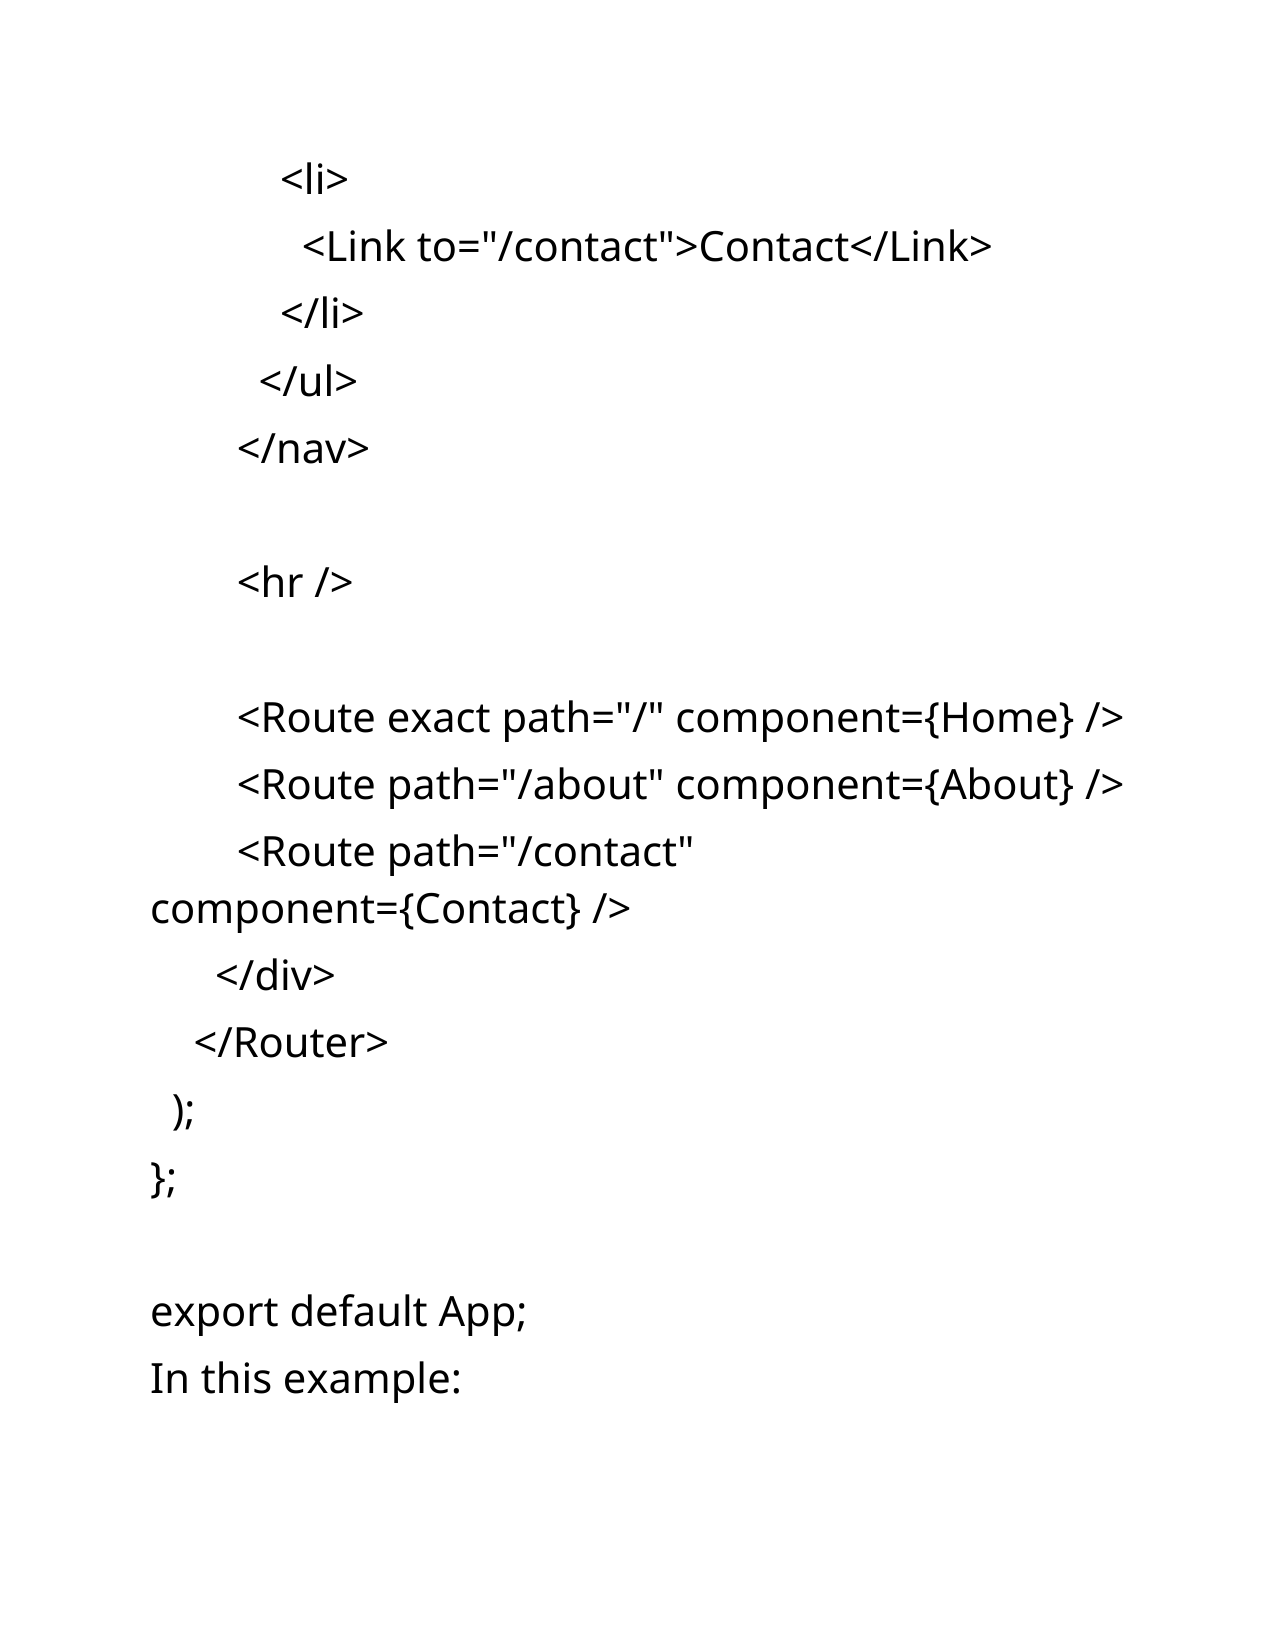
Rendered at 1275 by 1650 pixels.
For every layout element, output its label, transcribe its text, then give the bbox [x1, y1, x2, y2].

text </nav> [150, 419, 1125, 476]
text <Route path="/about" component={About} /> [150, 755, 1125, 811]
text <Route exact path="/" component={Home} /> [150, 687, 1125, 744]
text }; [150, 1147, 1125, 1204]
text </div> [150, 946, 1125, 1003]
text </li> [150, 284, 1125, 341]
text </Router> [150, 1013, 1125, 1070]
text export default App; [150, 1282, 1125, 1338]
text <hr /> [150, 553, 1125, 610]
text In this example: [150, 1349, 1125, 1406]
text </ul> [150, 352, 1125, 408]
text <Link to="/contact">Contact</Link> [150, 217, 1125, 274]
text <li> [150, 150, 1125, 207]
text ); [150, 1080, 1125, 1137]
text <Route path="/contact" component={Contact} /> [150, 822, 1125, 935]
